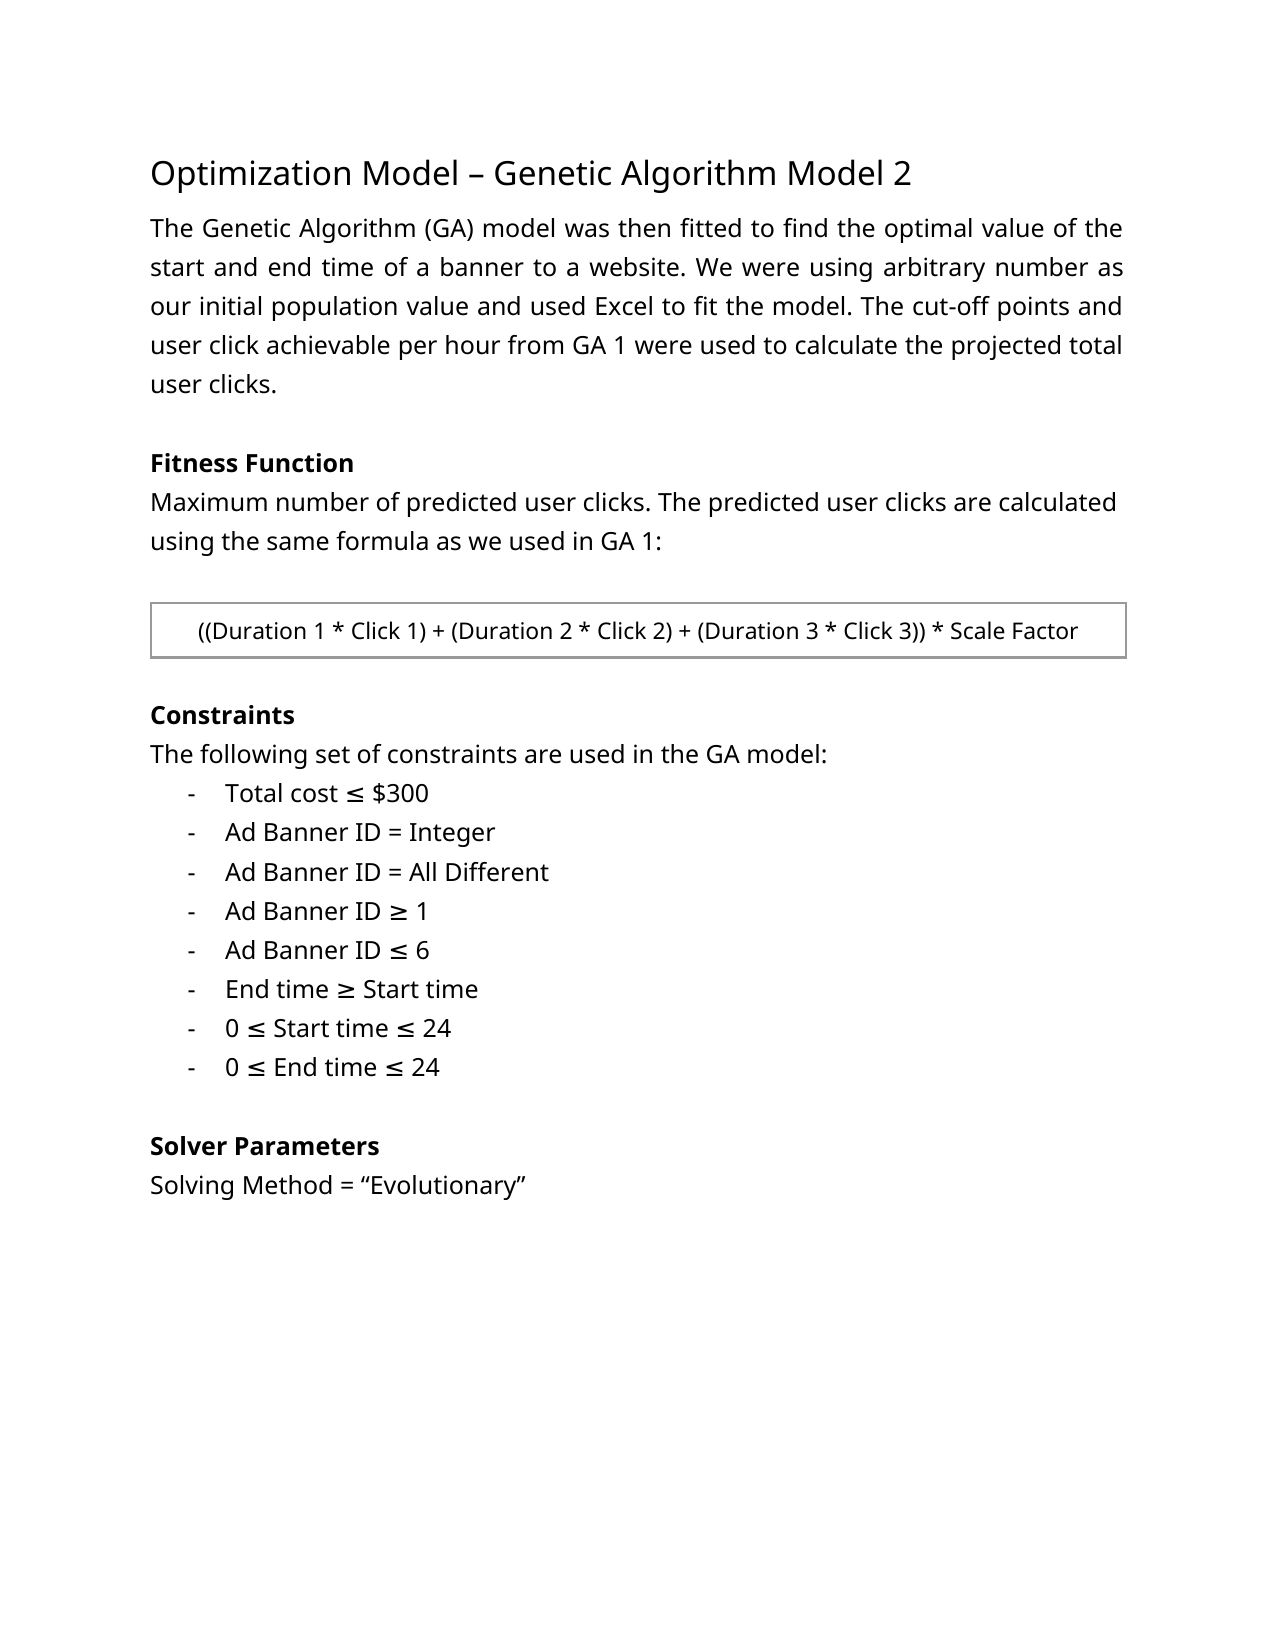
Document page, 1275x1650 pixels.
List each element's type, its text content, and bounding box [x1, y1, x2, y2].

text The following set of constraints are used in the GA model: [150, 737, 1125, 771]
list End time ≥ Start time [187, 972, 1125, 1006]
list 0 ≤ Start time ≤ 24 [187, 1011, 1125, 1045]
text Solver Parameters [150, 1128, 1125, 1162]
text Constraints [150, 698, 1125, 732]
text Solving Method = “Evolutionary” [150, 1168, 1125, 1202]
text The Genetic Algorithm (GA) model was then fitted to find the optimal value of the start and end time of a banner to a website. We were using arbitrary number as our initial population value and used Excel to fit the model. The cut-off points and user click achievable per hour from GA 1 were used to calculate the projected total user clicks. [150, 211, 1125, 401]
text Fitness Function [150, 446, 1125, 479]
table_header ((Duration 1 * Click 1) + (Duration 2 * Click 2) + (Duration 3 * Click 3)) * Scale Factor [152, 604, 1125, 656]
list Ad Banner ID ≤ 6 [187, 933, 1125, 967]
list Ad Banner ID ≥ 1 [187, 893, 1125, 927]
list Ad Banner ID = Integer [187, 815, 1125, 849]
list 0 ≤ End time ≤ 24 [187, 1050, 1125, 1084]
text Maximum number of predicted user clicks. The predicted user clicks are calculated using the same formula as we used in GA 1: [150, 485, 1125, 558]
list Total cost ≤ $300 [187, 776, 1125, 810]
list Ad Banner ID = All Different [187, 854, 1125, 888]
subtitle Optimization Model – Genetic Algorithm Model 2 [150, 150, 1125, 195]
